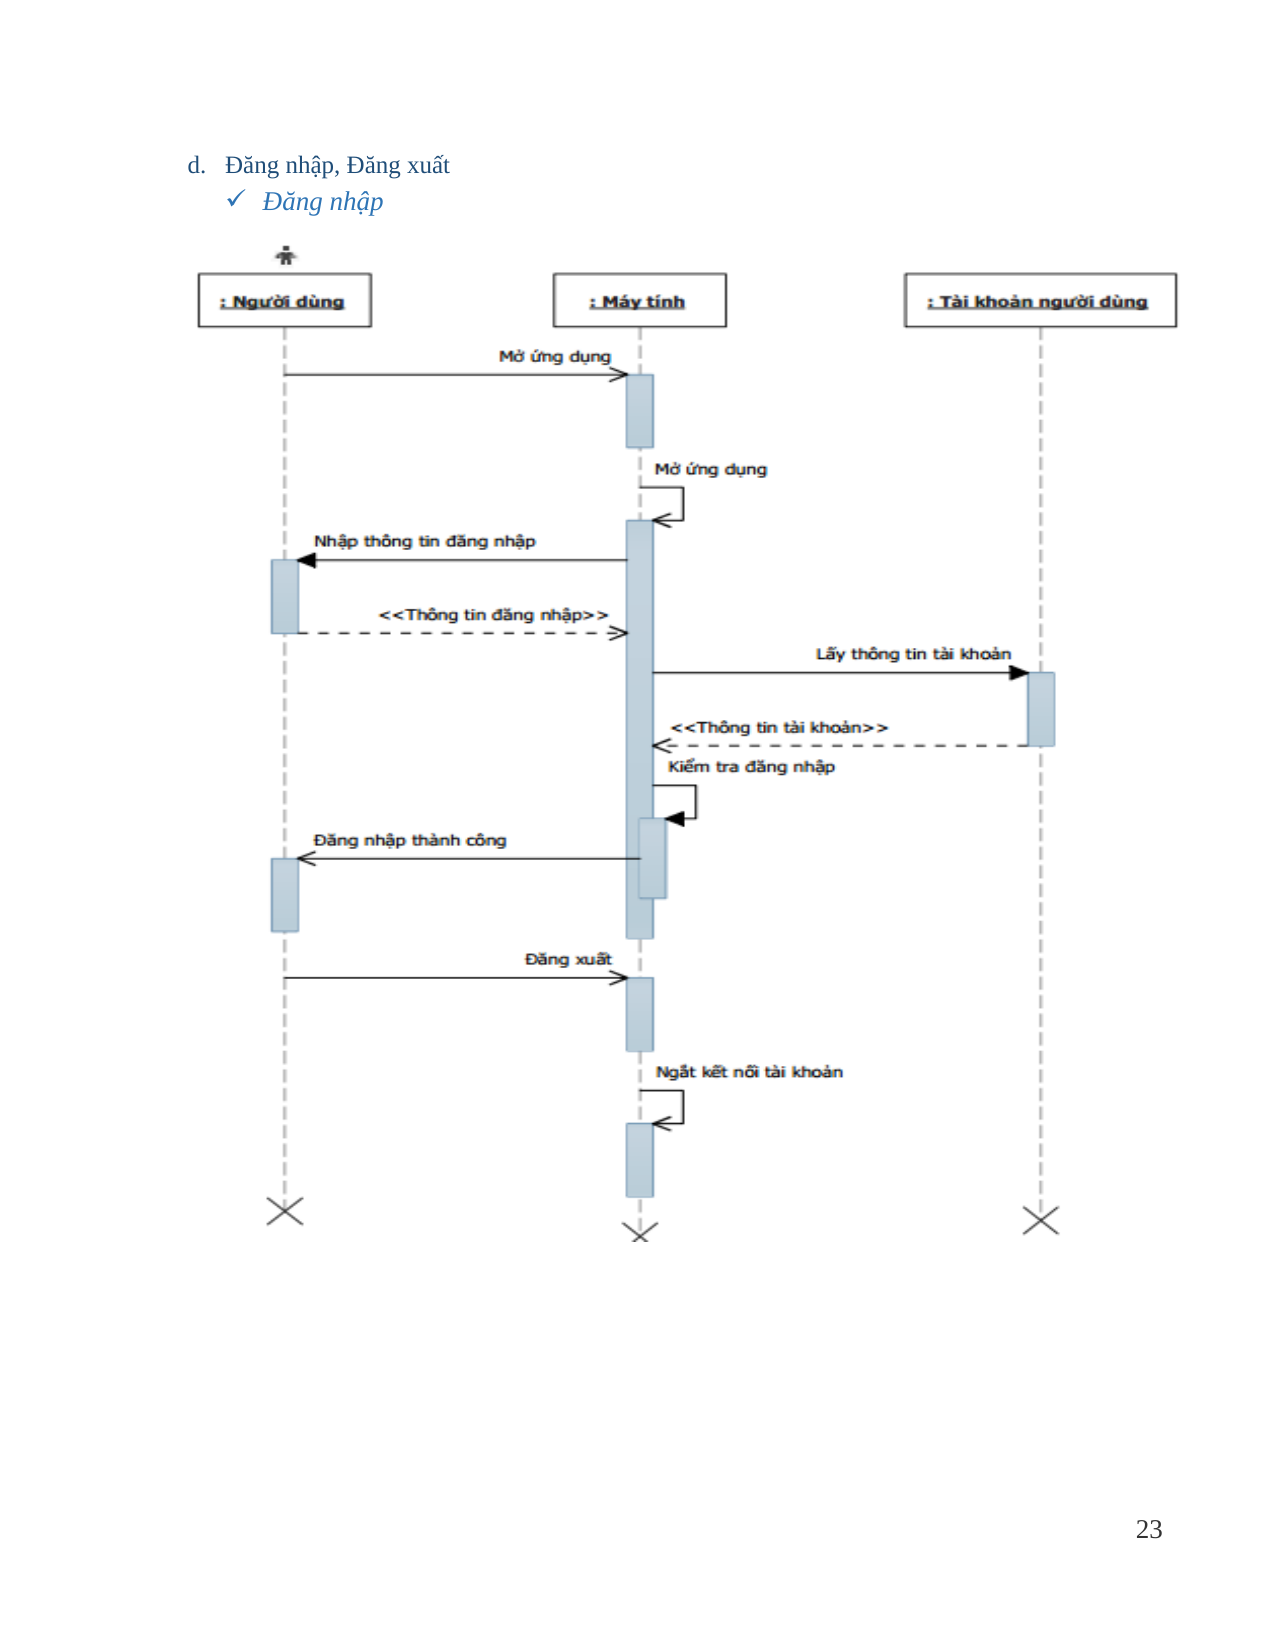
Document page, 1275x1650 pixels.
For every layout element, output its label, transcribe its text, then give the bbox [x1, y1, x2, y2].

subtitle Đăng nhập [225, 185, 1162, 216]
subtitle Đăng nhập, Đăng xuất [187, 150, 1162, 179]
picture [168, 218, 1205, 1242]
